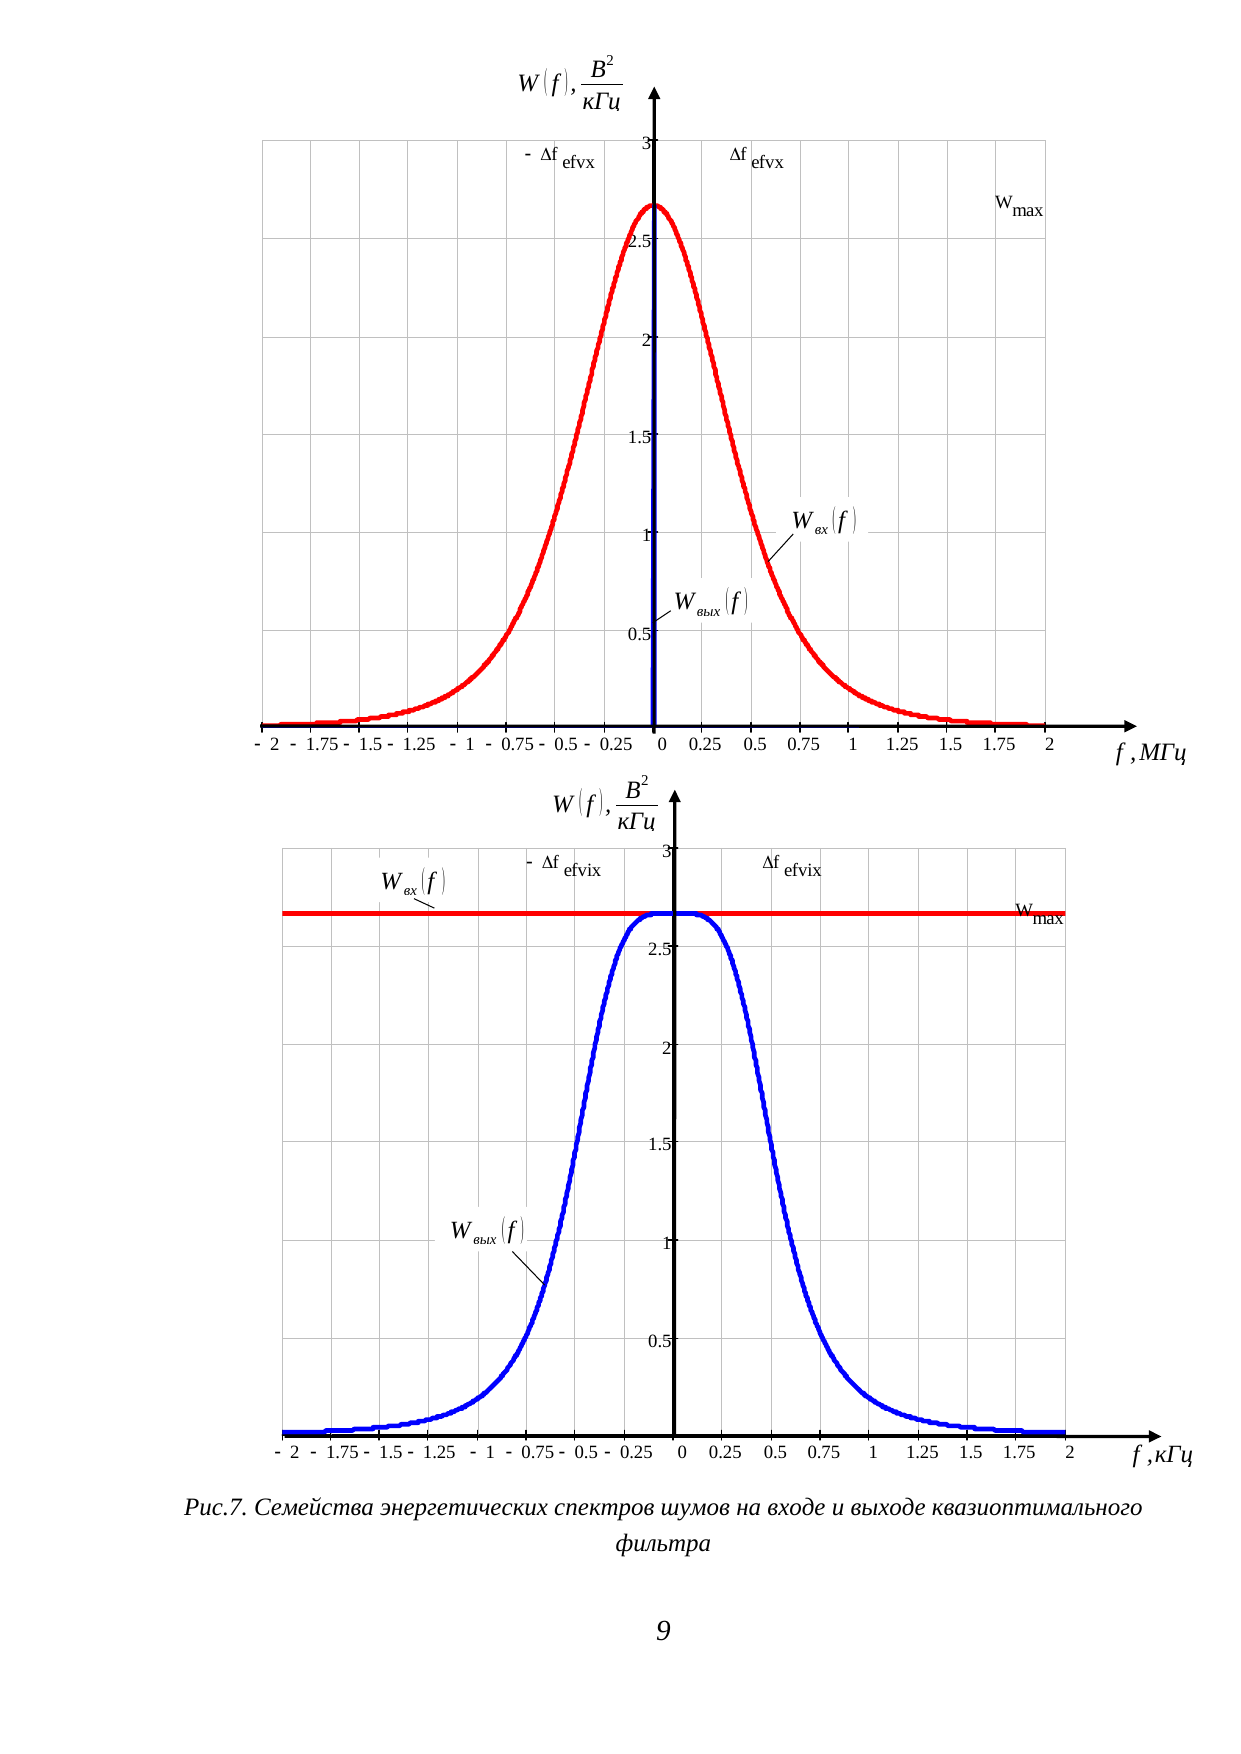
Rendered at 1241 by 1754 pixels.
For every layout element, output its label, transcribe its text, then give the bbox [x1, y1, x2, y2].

text Рис.7. Семейства энергетических спектров шумов на входе и выходе квазиоптимального фильтра [177, 1492, 1152, 1557]
table_cell [177, 784, 1111, 826]
table_header [177, 118, 1111, 784]
table_cell [177, 826, 1152, 1492]
